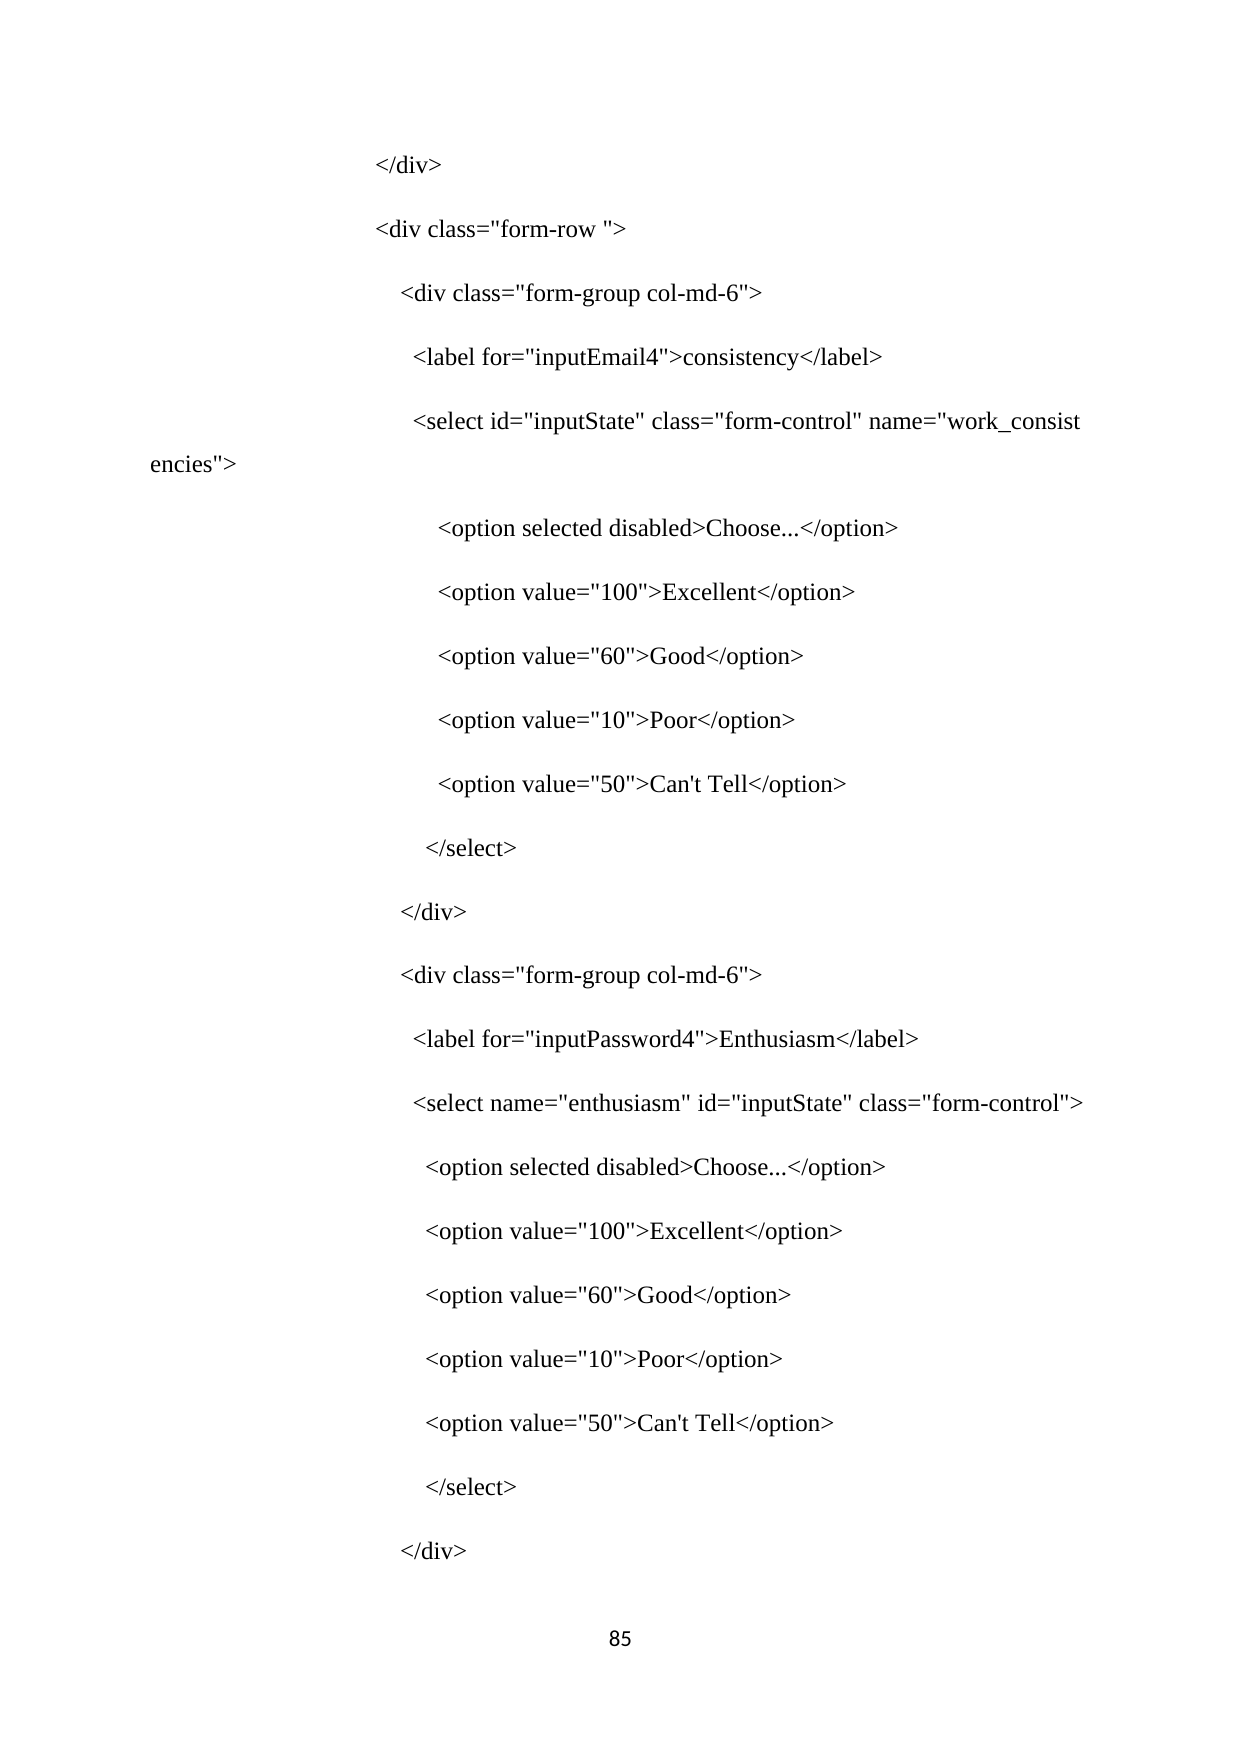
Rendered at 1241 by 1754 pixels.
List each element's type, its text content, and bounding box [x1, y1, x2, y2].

text </div> [150, 1536, 1090, 1565]
text <select id="inputState" class="form-control" name="work_consistencies"> [150, 406, 1090, 478]
text <option value="10">Poor</option> [150, 1344, 1090, 1373]
text <option value="60">Good</option> [150, 1280, 1090, 1309]
text <option value="50">Can't Tell</option> [150, 769, 1090, 797]
text <option selected disabled>Choose...</option> [150, 513, 1090, 542]
text <label for="inputEmail4">consistency</label> [150, 342, 1090, 371]
text <option value="50">Can't Tell</option> [150, 1408, 1090, 1437]
text <div class="form-row "> [150, 214, 1090, 243]
text <div class="form-group col-md-6"> [150, 278, 1090, 307]
text <option selected disabled>Choose...</option> [150, 1152, 1090, 1181]
text <select name="enthusiasm" id="inputState" class="form-control"> [150, 1088, 1090, 1117]
text <option value="10">Poor</option> [150, 705, 1090, 733]
text <option value="60">Good</option> [150, 641, 1090, 669]
text <label for="inputPassword4">Enthusiasm</label> [150, 1024, 1090, 1053]
text </div> [150, 150, 1090, 179]
text <option value="100">Excellent</option> [150, 577, 1090, 606]
text </select> [150, 1472, 1090, 1501]
text <div class="form-group col-md-6"> [150, 961, 1090, 989]
text </select> [150, 833, 1090, 861]
text </div> [150, 897, 1090, 925]
text <option value="100">Excellent</option> [150, 1216, 1090, 1245]
